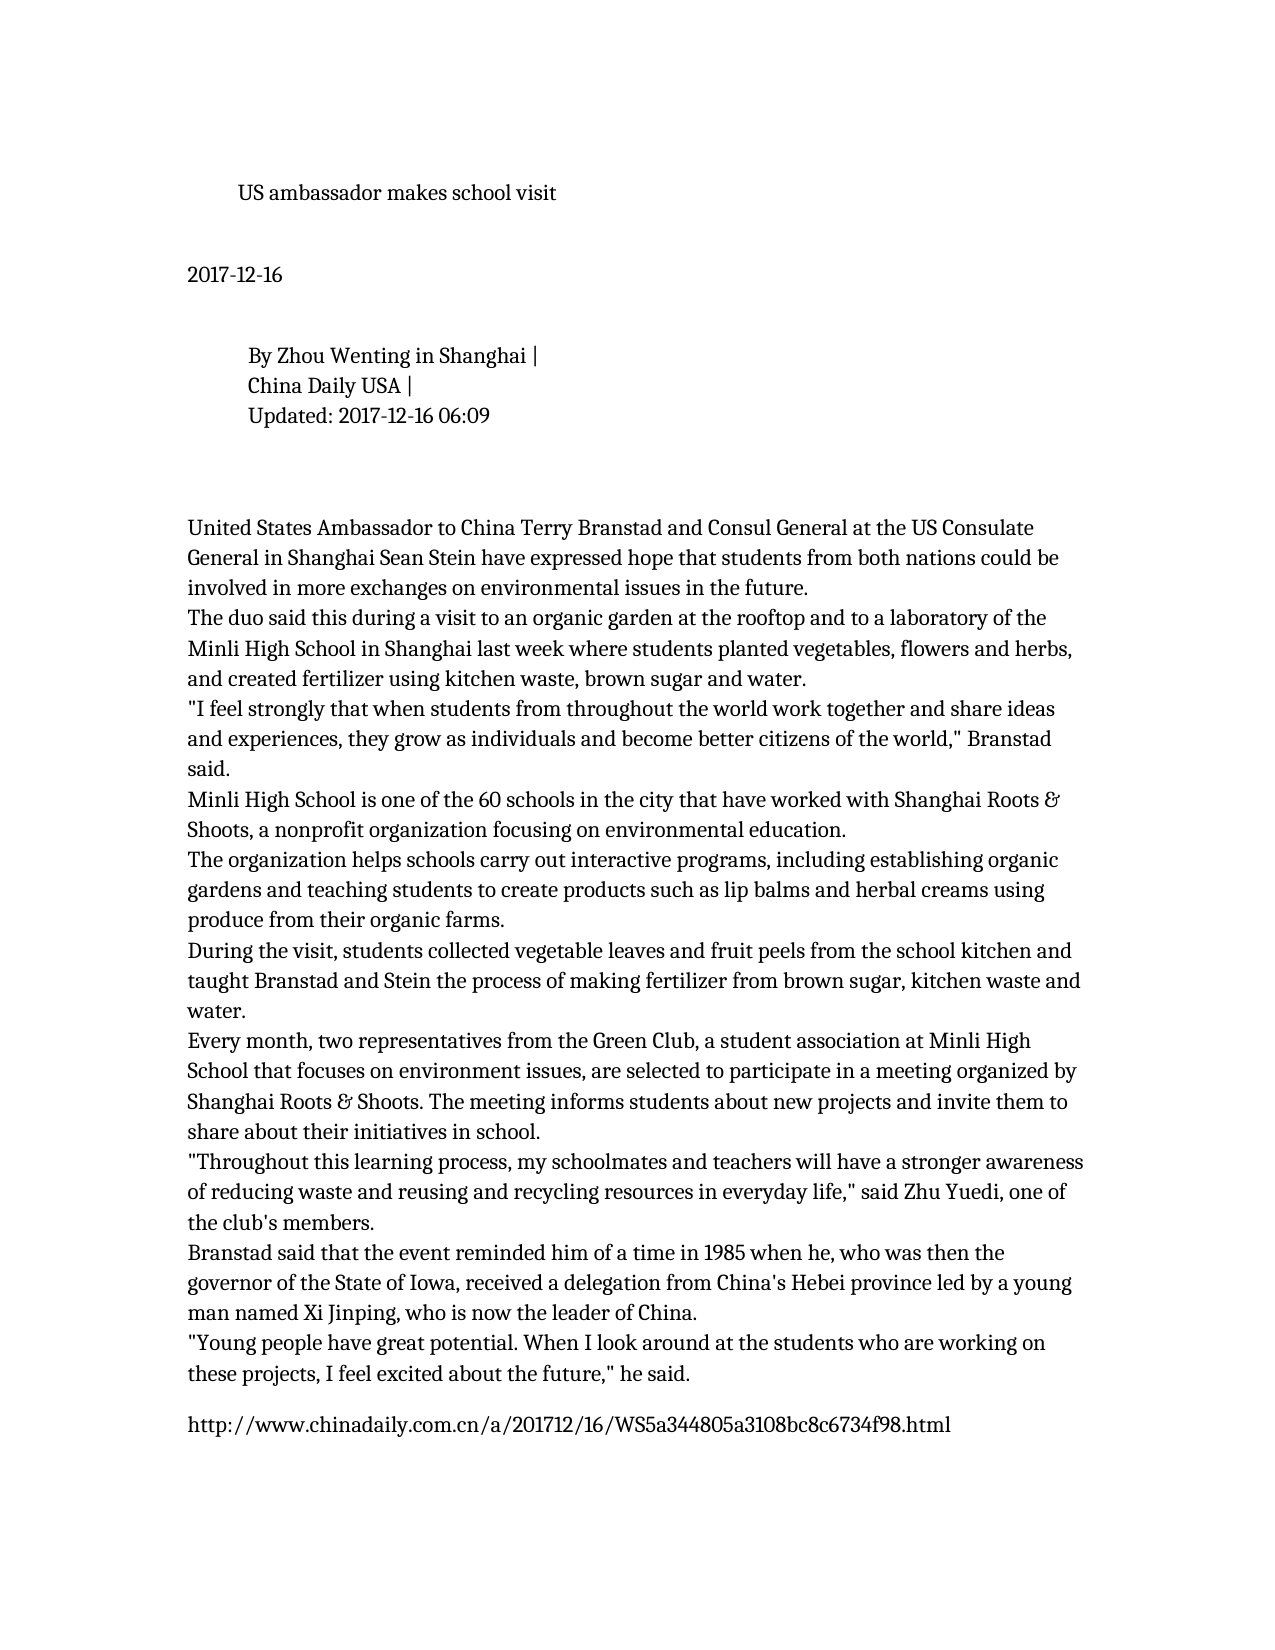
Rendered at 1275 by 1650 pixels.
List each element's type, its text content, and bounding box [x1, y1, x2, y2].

text http://www.chinadaily.com.cn/a/201712/16/WS5a344805a3108bc8c6734f98.html [187, 1411, 1087, 1438]
text By Zhou Wenting in Shanghai | China Daily USA | Updated: 2017-12-16 06:09 [187, 312, 1087, 460]
text 2017-12-16 [187, 261, 1087, 288]
text US ambassador makes school visit [187, 150, 1087, 237]
text United States Ambassador to China Terry Branstad and Consul General at the US Consulate General in Shanghai Sean Stein have expressed hope that students from both nations could be involved in more exchanges on environmental issues in the future. The duo said this during a visit to an organic garden at the rooftop and to a laboratory of the Minli High School in Shanghai last week where students planted vegetables, flowers and herbs, and created fertilizer using kitchen waste, brown sugar and water. "I feel strongly that when students from throughout the world work together and share ideas and experiences, they grow as individuals and become better citizens of the world," Branstad said. Minli High School is one of the 60 schools in the city that have worked with Shanghai Roots & Shoots, a nonprofit organization focusing on environmental education. The organization helps schools carry out interactive programs, including establishing organic gardens and teaching students to create products such as lip balms and herbal creams using produce from their organic farms. During the visit, students collected vegetable leaves and fruit peels from the school kitchen and taught Branstad and Stein the process of making fertilizer from brown sugar, kitchen waste and water. Every month, two representatives from the Green Club, a student association at Minli High School that focuses on environment issues, are selected to participate in a meeting organized by Shanghai Roots & Shoots. The meeting informs students about new projects and invite them to share about their initiatives in school. "Throughout this learning process, my schoolmates and teachers will have a stronger awareness of reducing waste and reusing and recycling resources in everyday life," said Zhu Yuedi, one of the club's members. Branstad said that the event reminded him of a time in 1985 when he, who was then the governor of the State of Iowa, received a delegation from China's Hebei province led by a young man named Xi Jinping, who is now the leader of China. "Young people have great potential. When I look around at the students who are working on these projects, I feel excited about the future," he said. [187, 484, 1087, 1387]
